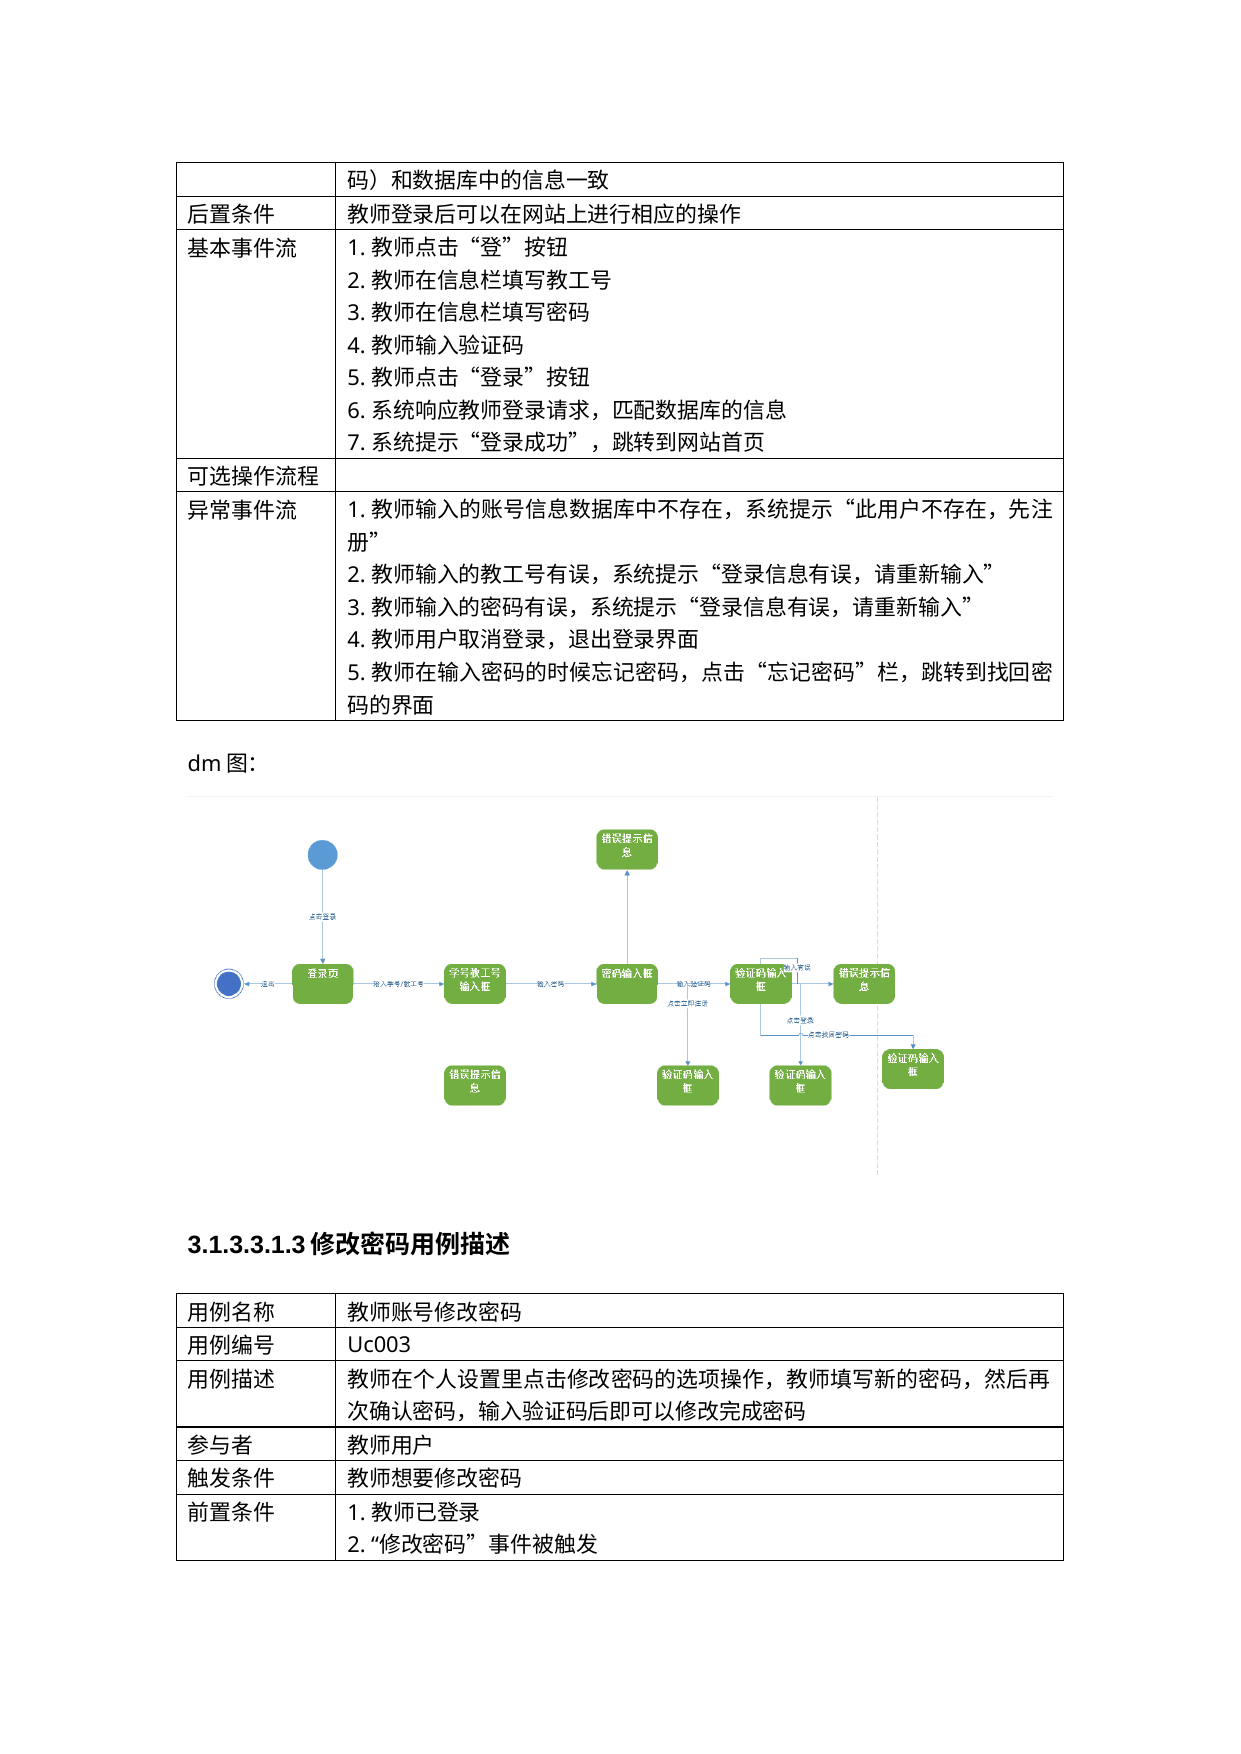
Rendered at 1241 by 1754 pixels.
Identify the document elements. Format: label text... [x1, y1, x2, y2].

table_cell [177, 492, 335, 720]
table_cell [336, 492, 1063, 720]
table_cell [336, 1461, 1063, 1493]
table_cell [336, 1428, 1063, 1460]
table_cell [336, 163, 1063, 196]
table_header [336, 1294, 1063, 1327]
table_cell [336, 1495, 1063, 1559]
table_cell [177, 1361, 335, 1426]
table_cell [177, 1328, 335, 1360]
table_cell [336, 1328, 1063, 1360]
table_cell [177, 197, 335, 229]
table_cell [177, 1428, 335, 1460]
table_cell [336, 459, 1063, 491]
picture [187, 795, 1053, 1177]
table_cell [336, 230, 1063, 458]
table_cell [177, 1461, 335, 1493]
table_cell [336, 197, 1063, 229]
subtitle 3.1.3.3.1.3修改密码用例描述 [187, 1210, 1053, 1275]
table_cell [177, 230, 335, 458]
subtitle dm图： [187, 746, 1053, 778]
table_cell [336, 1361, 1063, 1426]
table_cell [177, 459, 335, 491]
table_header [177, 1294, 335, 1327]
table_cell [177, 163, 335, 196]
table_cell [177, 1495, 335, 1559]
